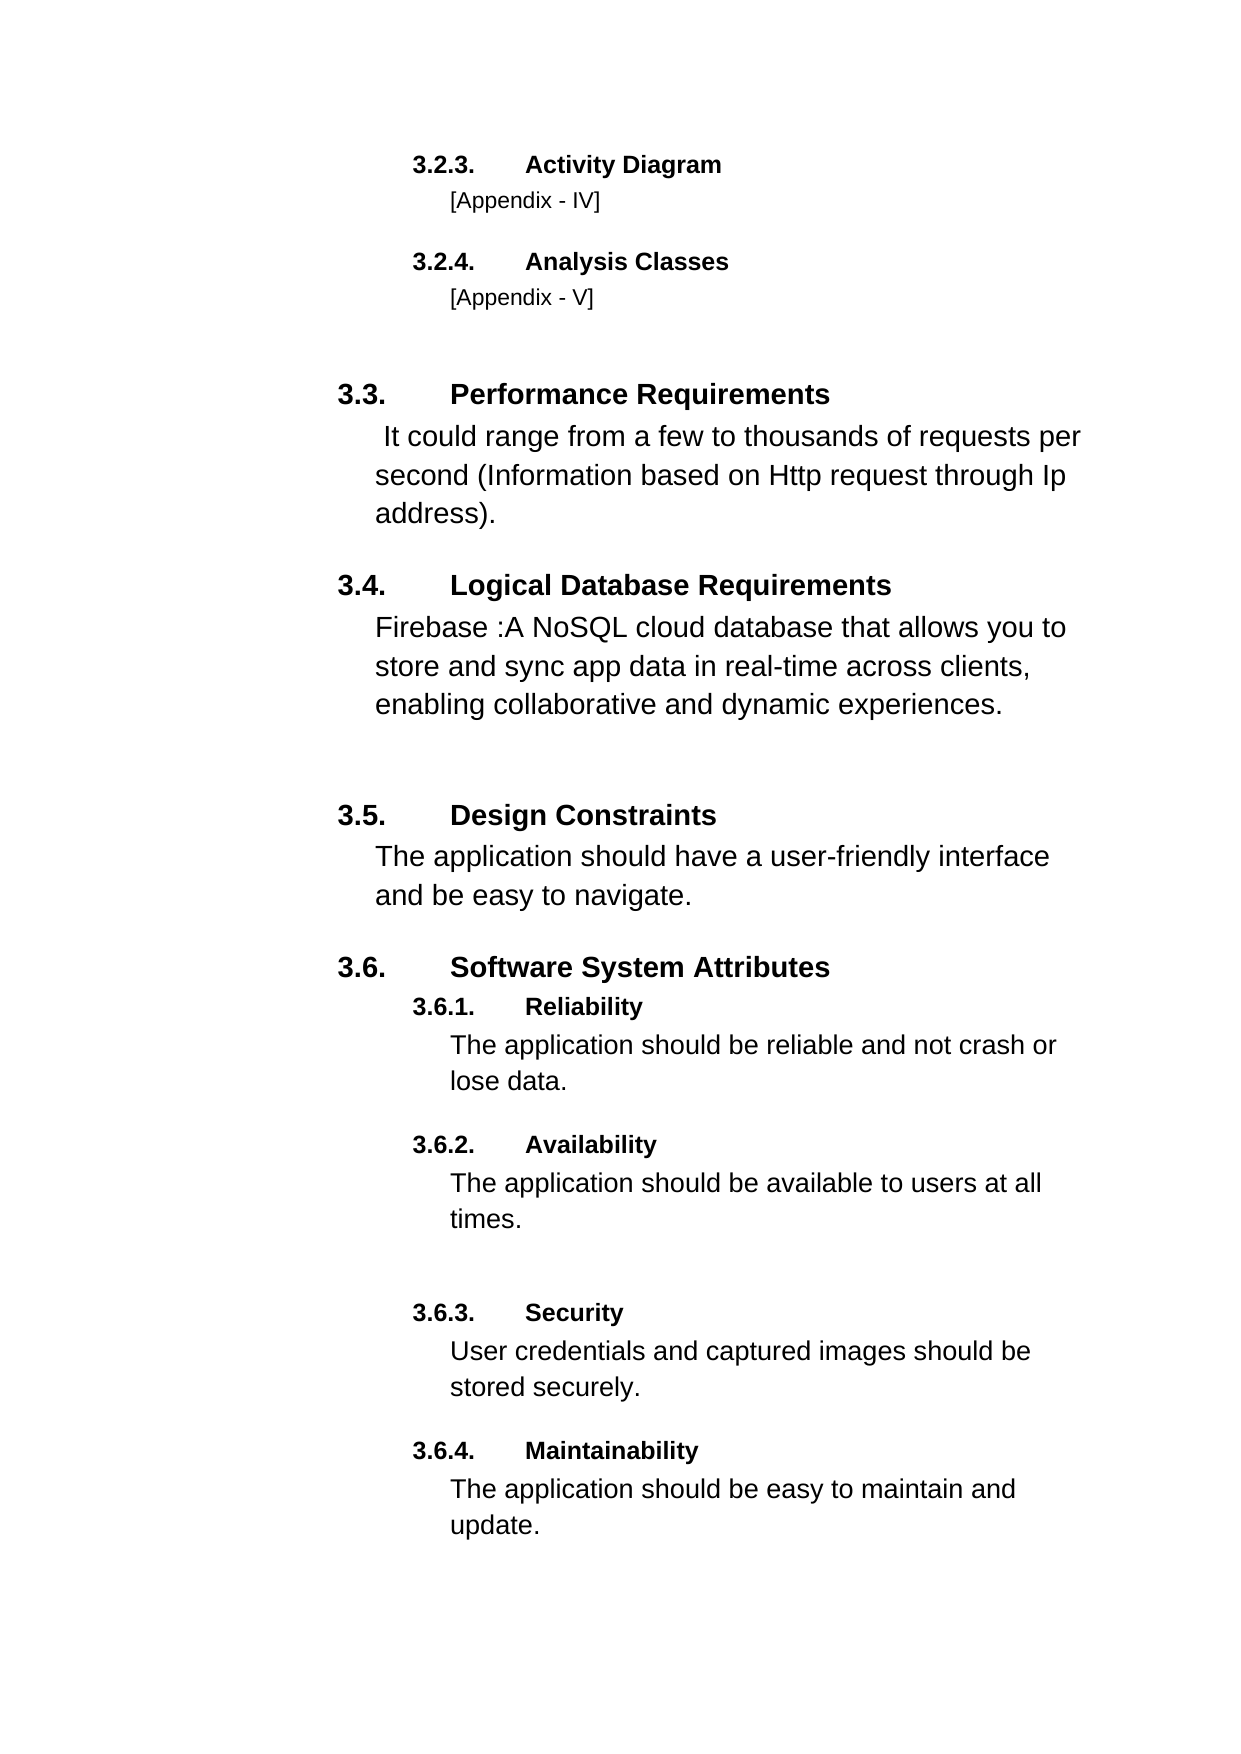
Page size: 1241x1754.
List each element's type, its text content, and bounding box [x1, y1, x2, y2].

subtitle Design Constraints [337, 797, 1106, 831]
subtitle Analysis Classes [412, 246, 1106, 275]
text [Appendix - IV] [450, 187, 1106, 213]
text [Appendix - V] [450, 283, 1106, 310]
subtitle Performance Requirements [337, 377, 1106, 411]
subtitle Reliability [412, 992, 1106, 1020]
text The application should be easy to maintain and update. [450, 1473, 1106, 1541]
text The application should be reliable and not crash or lose data. [450, 1029, 1106, 1096]
subtitle Availability [412, 1130, 1106, 1158]
subtitle Maintainability [412, 1436, 1106, 1465]
subtitle Logical Database Requirements [337, 568, 1106, 602]
subtitle Security [412, 1298, 1106, 1327]
text The application should have a user-friendly interface and be easy to navigate. [375, 839, 1106, 911]
subtitle Software System Attributes [337, 950, 1106, 983]
text The application should be available to users at all times. [450, 1167, 1106, 1234]
text User credentials and captured images should be stored securely. [450, 1335, 1106, 1402]
text Firebase :A NoSQL cloud database that allows you to store and sync app data in real-time across clients, enabling collaborative and dynamic experiences. [375, 610, 1106, 721]
subtitle Activity Diagram [412, 150, 1106, 179]
text It could range from a few to thousands of requests per second (Information based on Http request through Ip address). [375, 419, 1106, 530]
